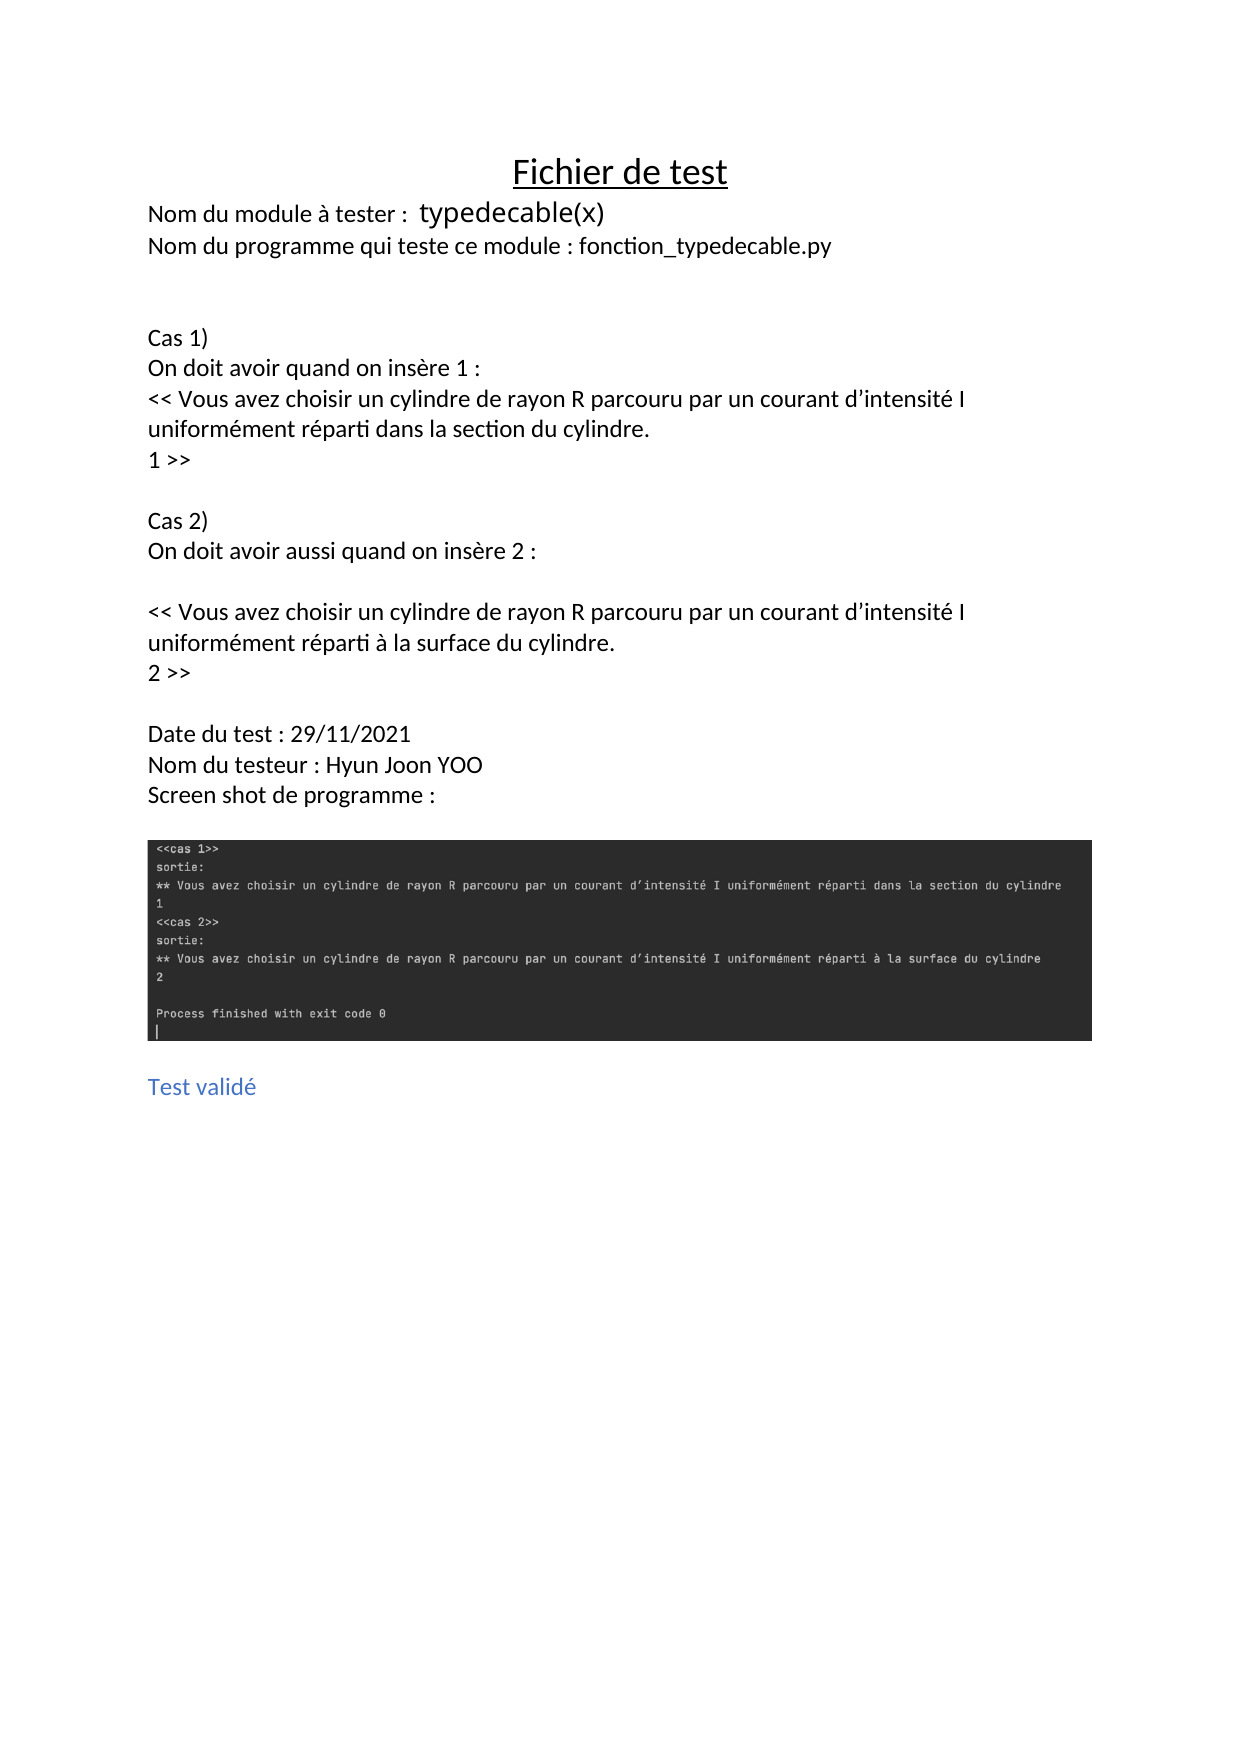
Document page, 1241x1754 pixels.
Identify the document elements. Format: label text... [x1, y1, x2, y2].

text Fichier de test [148, 148, 1093, 193]
text << Vous avez choisir un cylindre de rayon R parcouru par un courant d’intensité I uniformément réparti dans la section du cylindre. [148, 383, 1093, 444]
text Cas 2) [148, 505, 1093, 536]
text 1 >> [148, 444, 1093, 474]
text << Vous avez choisir un cylindre de rayon R parcouru par un courant d’intensité I uniformément réparti à la surface du cylindre. [148, 597, 1093, 658]
text Test validé [148, 1071, 1093, 1102]
picture [147, 840, 1092, 1041]
text Nom du testeur : Hyun Joon YOO [148, 749, 1093, 780]
text 2 >> [148, 658, 1093, 688]
text Cas 1) [148, 322, 1093, 352]
text On doit avoir aussi quand on insère 2 : [148, 536, 1093, 566]
text On doit avoir quand on insère 1 : [148, 352, 1093, 383]
text Nom du programme qui teste ce module : fonction_typedecable.py [148, 230, 1093, 261]
text Nom du module à tester : typedecable(x) [148, 193, 1093, 230]
text Screen shot de programme : [148, 780, 1093, 810]
text Date du test : 29/11/2021 [148, 719, 1093, 749]
